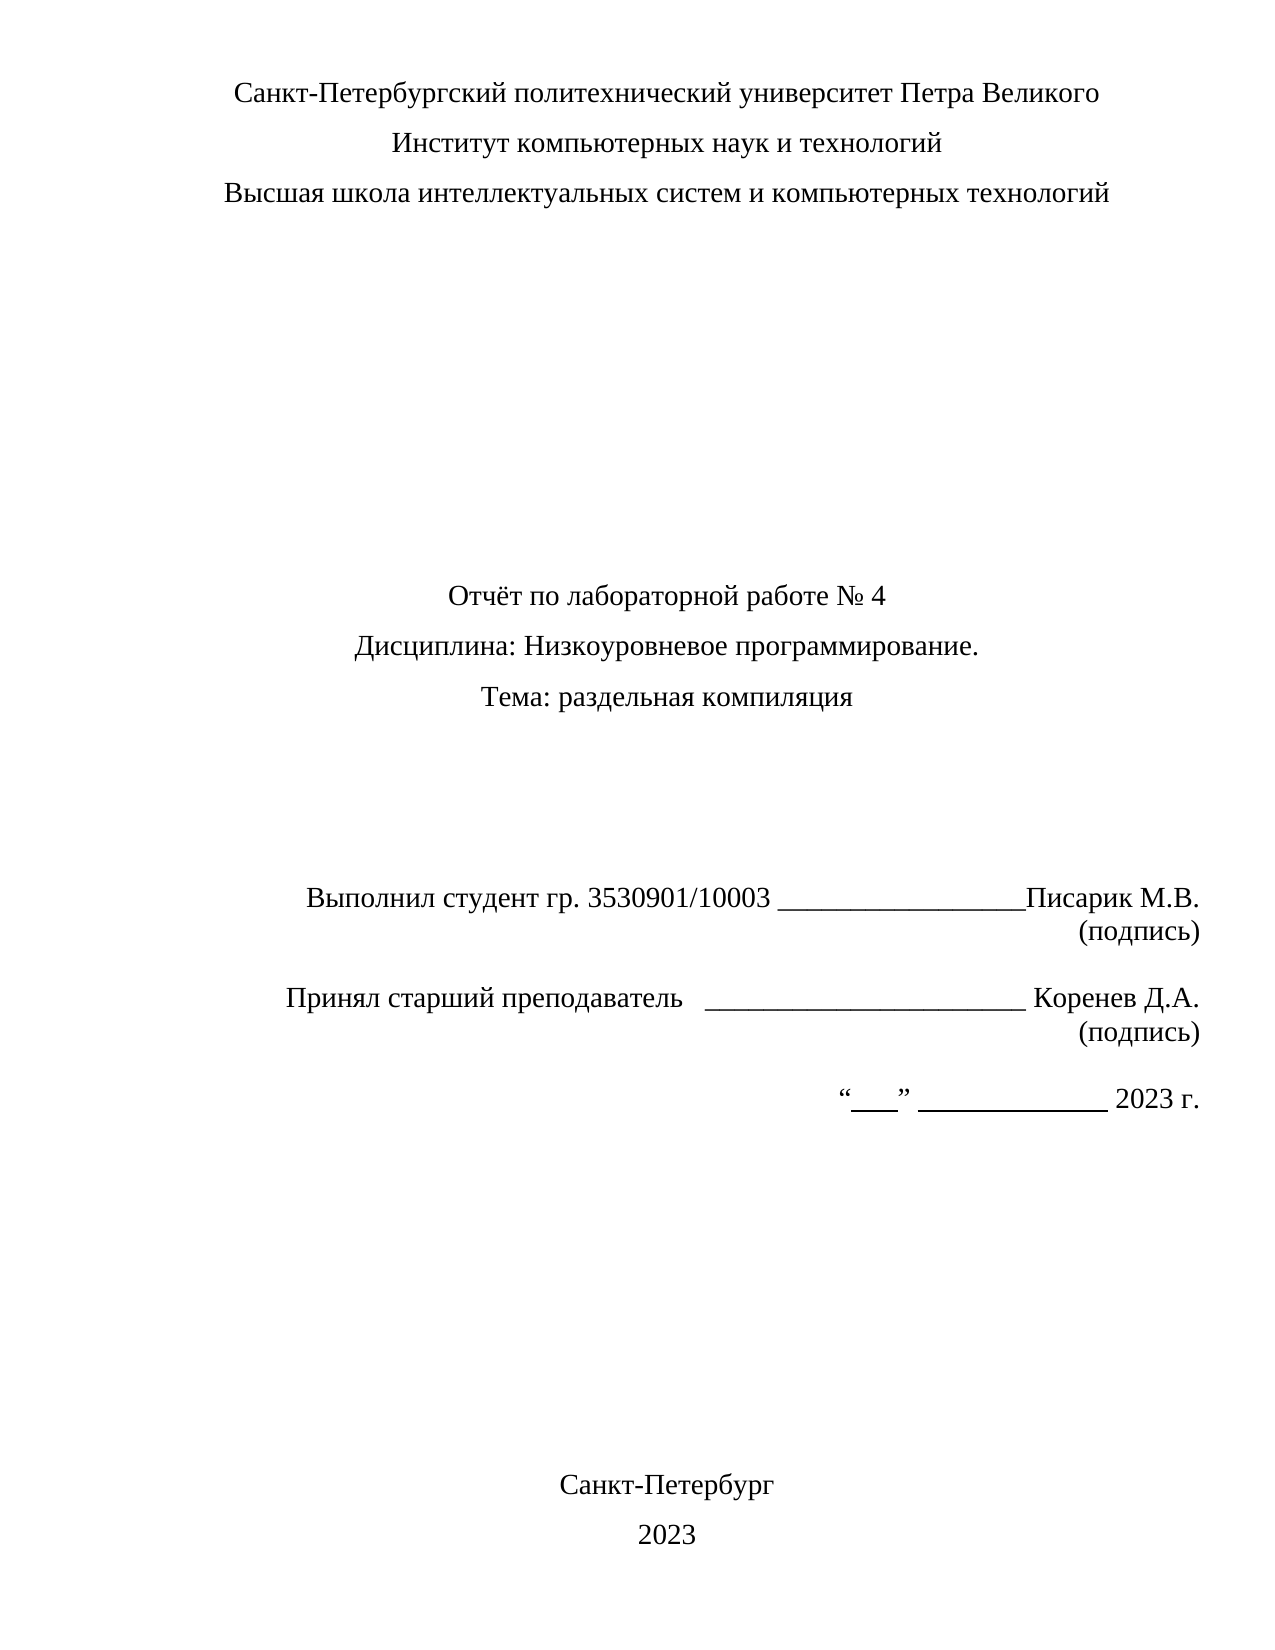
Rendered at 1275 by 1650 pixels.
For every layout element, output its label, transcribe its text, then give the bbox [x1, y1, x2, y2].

text Принял старший преподаватель ______________________ Коренев Д.А. [75, 981, 1200, 1014]
text Санкт-Петербургский политехнический университет Петра Великого [75, 75, 1200, 108]
text Тема: раздельная компиляция [75, 679, 1200, 712]
text Санкт-Петербург [75, 1467, 1200, 1501]
text (подпись) [75, 1014, 1200, 1048]
text Отчёт по лабораторной работе № 4 [75, 578, 1200, 612]
text Дисциплина: Низкоуровневое программирование. [75, 628, 1200, 662]
text Выполнил студент гр. 3530901/10003 _________________Писарик М.В. [75, 880, 1200, 913]
text Высшая школа интеллектуальных систем и компьютерных технологий [75, 176, 1200, 209]
text 2023 [75, 1517, 1200, 1551]
text (подпись) [75, 913, 1200, 947]
text “ ” 2023 г. [75, 1081, 1200, 1115]
text Институт компьютерных наук и технологий [75, 125, 1200, 159]
